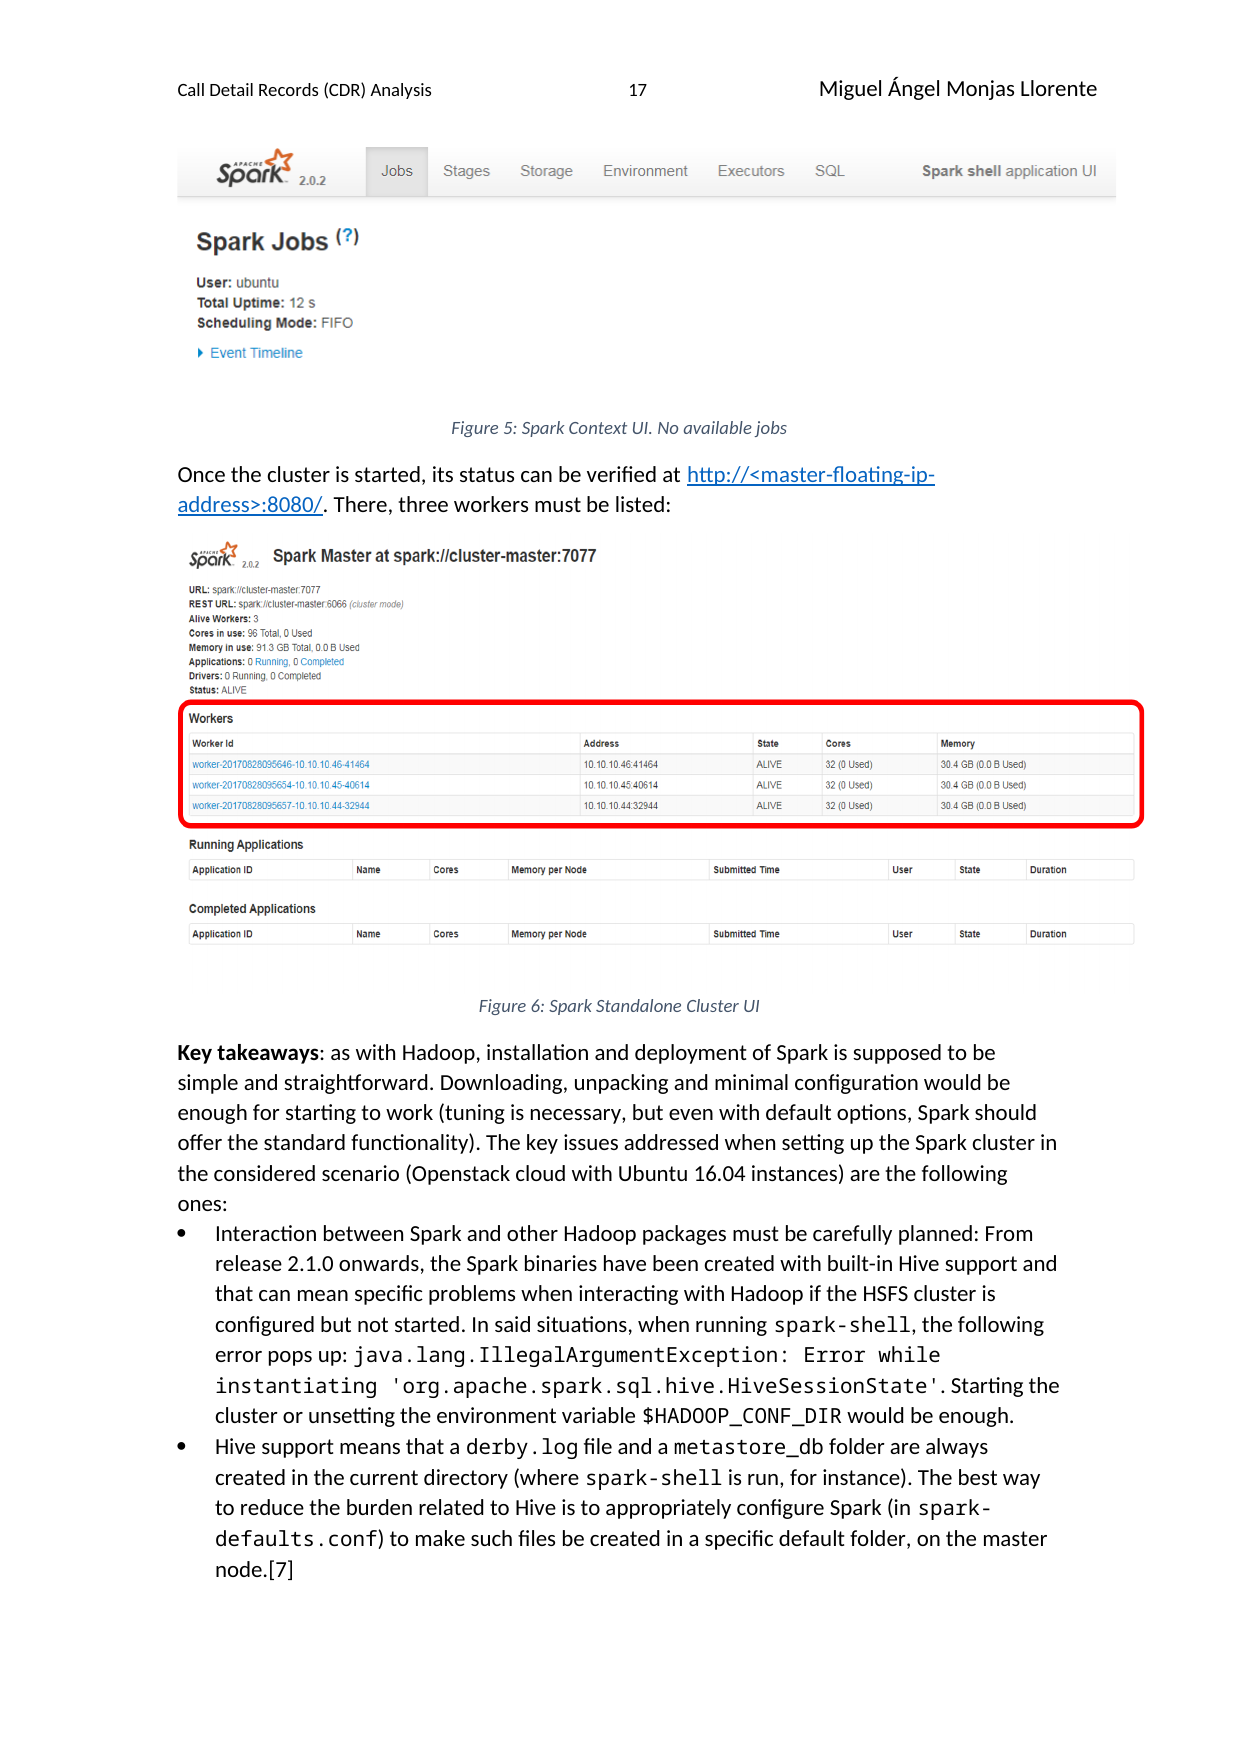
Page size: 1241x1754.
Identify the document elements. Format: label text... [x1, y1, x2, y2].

picture [177, 533, 1145, 994]
list Hive support means that a derby.log file and a metastore_db folder are always created in the current directory (where spark-shell is run, for instance). The best way to reduce the burden related to Hive is to appropriately configure Spark (in spark-defaults.conf) to make such files be created in a specific default folder, on the master node.[7] [177, 1432, 1063, 1583]
text Once the cluster is started, its status can be verified at http://<master-floating-ip-address>:8080/. There, three workers must be listed: [177, 460, 1063, 518]
text Figure 6: Spark Standalone Cluster UI [177, 994, 1063, 1017]
picture [177, 147, 1117, 417]
list Interaction between Spark and other Hadoop packages must be carefully planned: From release 2.1.0 onwards, the Spark binaries have been created with built-in Hive support and that can mean specific problems when interacting with Hadoop if the HSFS cluster is configured but not started. In said situations, when running spark-shell, the following error pops up: java.lang.IllegalArgumentException: Error while instantiating 'org.apache.spark.sql.hive.HiveSessionState'. Starting the cluster or unsetting the environment variable $HADOOP_CONF_DIR would be enough. [177, 1219, 1063, 1430]
text Figure 5: Spark Context UI. No available jobs [177, 417, 1063, 439]
text Key takeaways: as with Hadoop, installation and deployment of Spark is supposed to be simple and straightforward. Downloading, unpacking and minimal configuration would be enough for starting to work (tuning is necessary, but even with default options, Spark should offer the standard functionality). The key issues addressed when setting up the Spark cluster in the considered scenario (Openstack cloud with Ubuntu 16.04 instances) are the following ones: [177, 1038, 1063, 1217]
